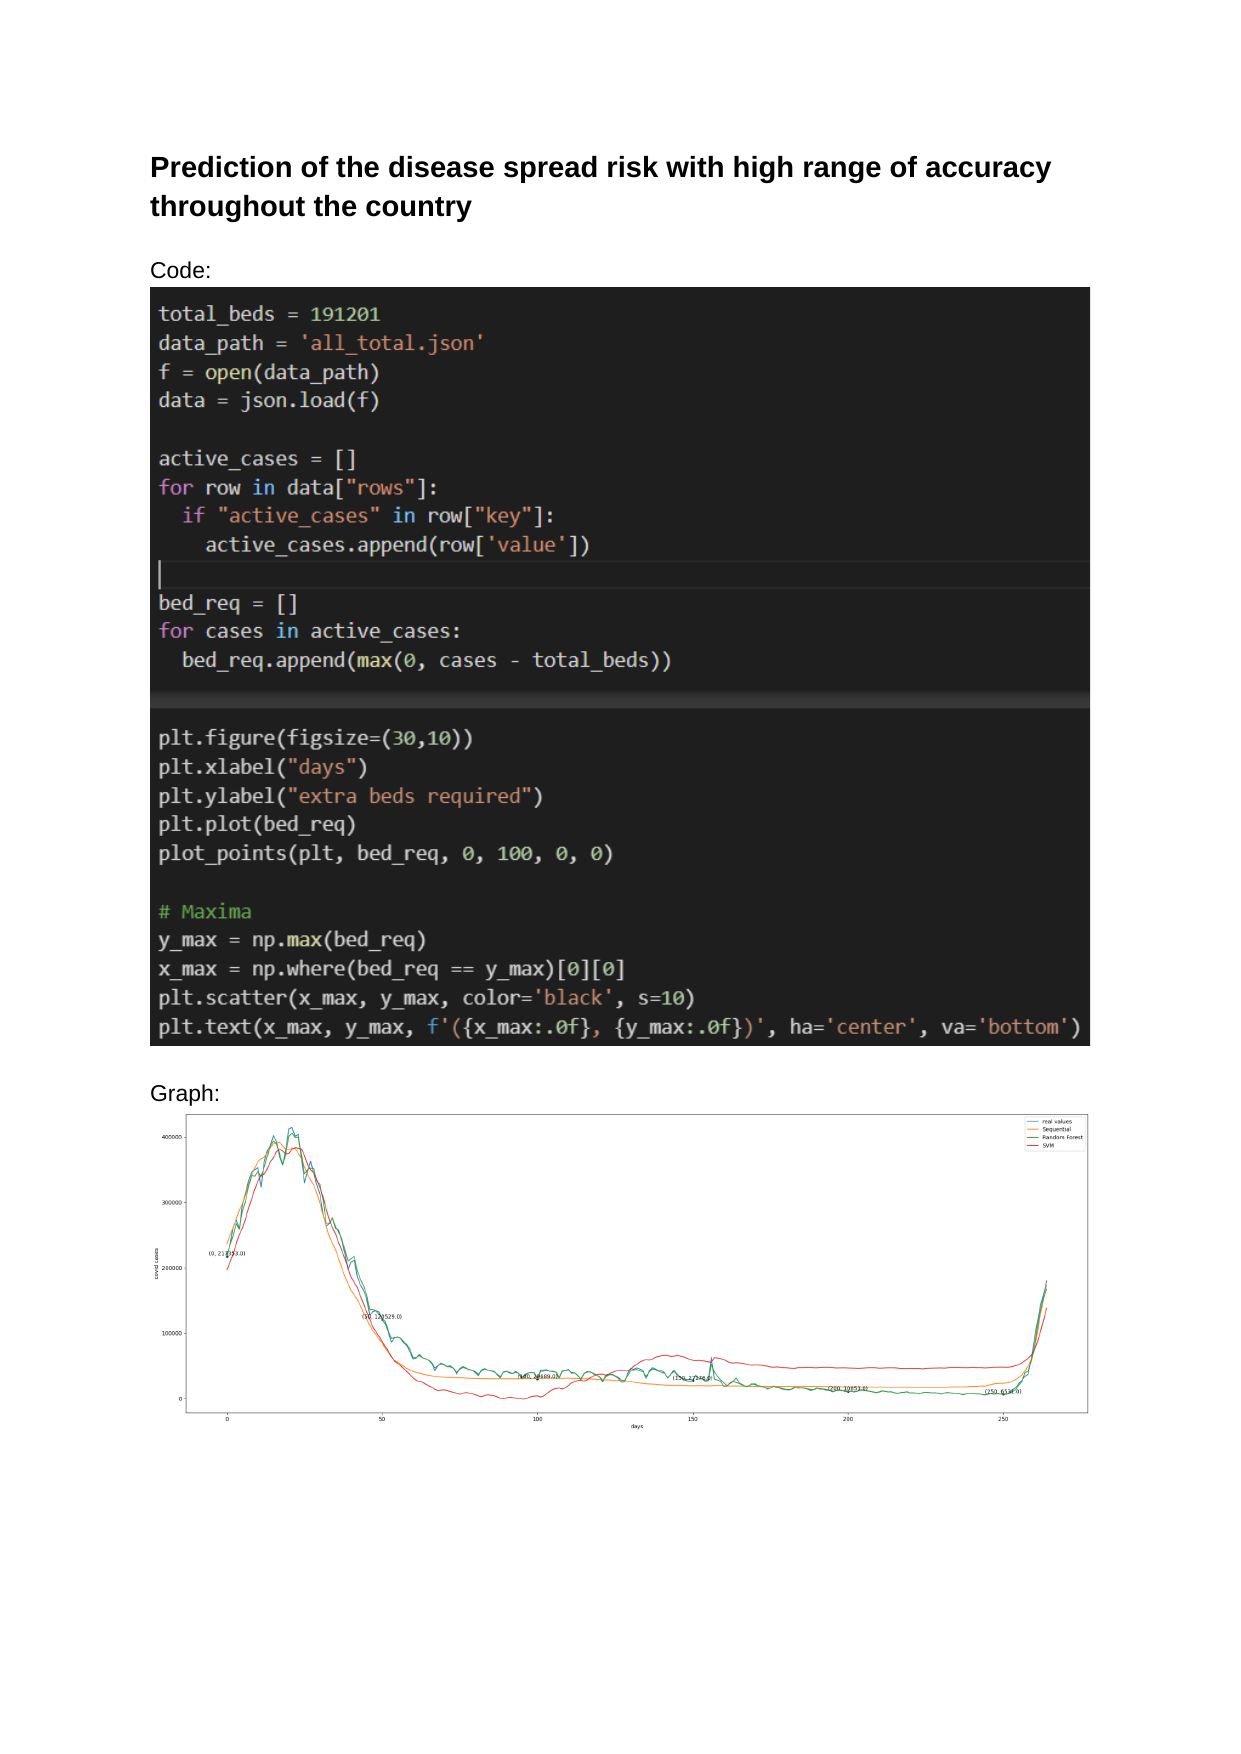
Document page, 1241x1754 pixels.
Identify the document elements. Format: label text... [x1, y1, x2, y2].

text Prediction of the disease spread risk with high range of accuracy throughout the country [150, 150, 1090, 222]
picture [150, 287, 1091, 1046]
text Code: [150, 257, 1090, 284]
picture [150, 1110, 1091, 1433]
text Graph: [150, 1080, 1090, 1106]
